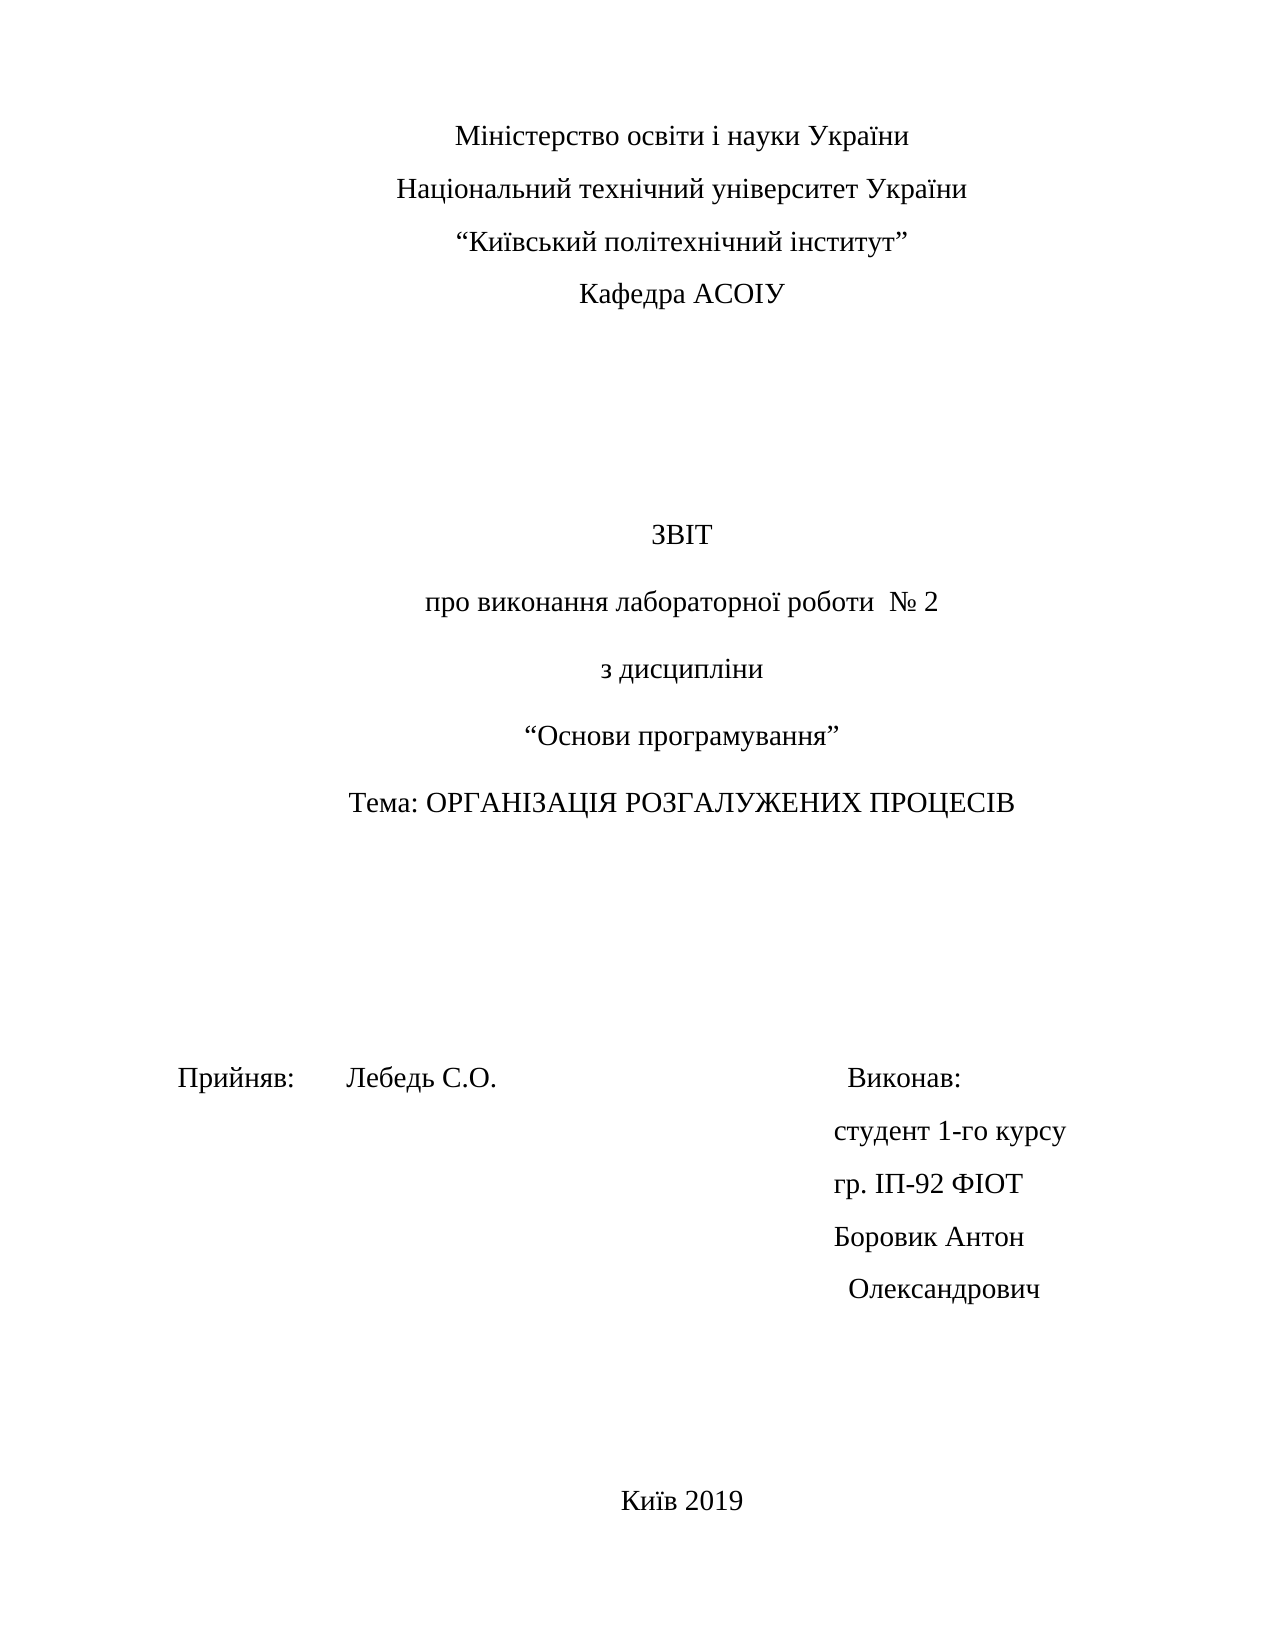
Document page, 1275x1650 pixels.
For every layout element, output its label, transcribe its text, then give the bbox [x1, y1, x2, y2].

text студент 1-го курсу [177, 1113, 1186, 1147]
text “Основи програмування” [177, 718, 1186, 751]
text ЗВІТ [177, 517, 1186, 550]
text з дисципліни [177, 651, 1186, 684]
text Тема: ОРГАНІЗАЦІЯ РОЗГАЛУЖЕНИХ ПРОЦЕСІВ [177, 785, 1186, 818]
text Національний технічний університет України [177, 171, 1186, 204]
text Олександрович [177, 1272, 1186, 1305]
text Боровик Антон [177, 1219, 1186, 1252]
text Київ 2019 [177, 1483, 1186, 1516]
text Прийняв: Лебедь С.О. Виконав: [177, 1060, 1186, 1094]
text “Київський політехнічний інститут” [177, 224, 1186, 257]
text Міністерство освіти і науки України [177, 118, 1186, 152]
text гр. ІП-92 ФІОТ [177, 1166, 1186, 1199]
text про виконання лабораторної роботи № 2 [177, 584, 1186, 617]
text Кафедра АСОІУ [177, 277, 1186, 310]
